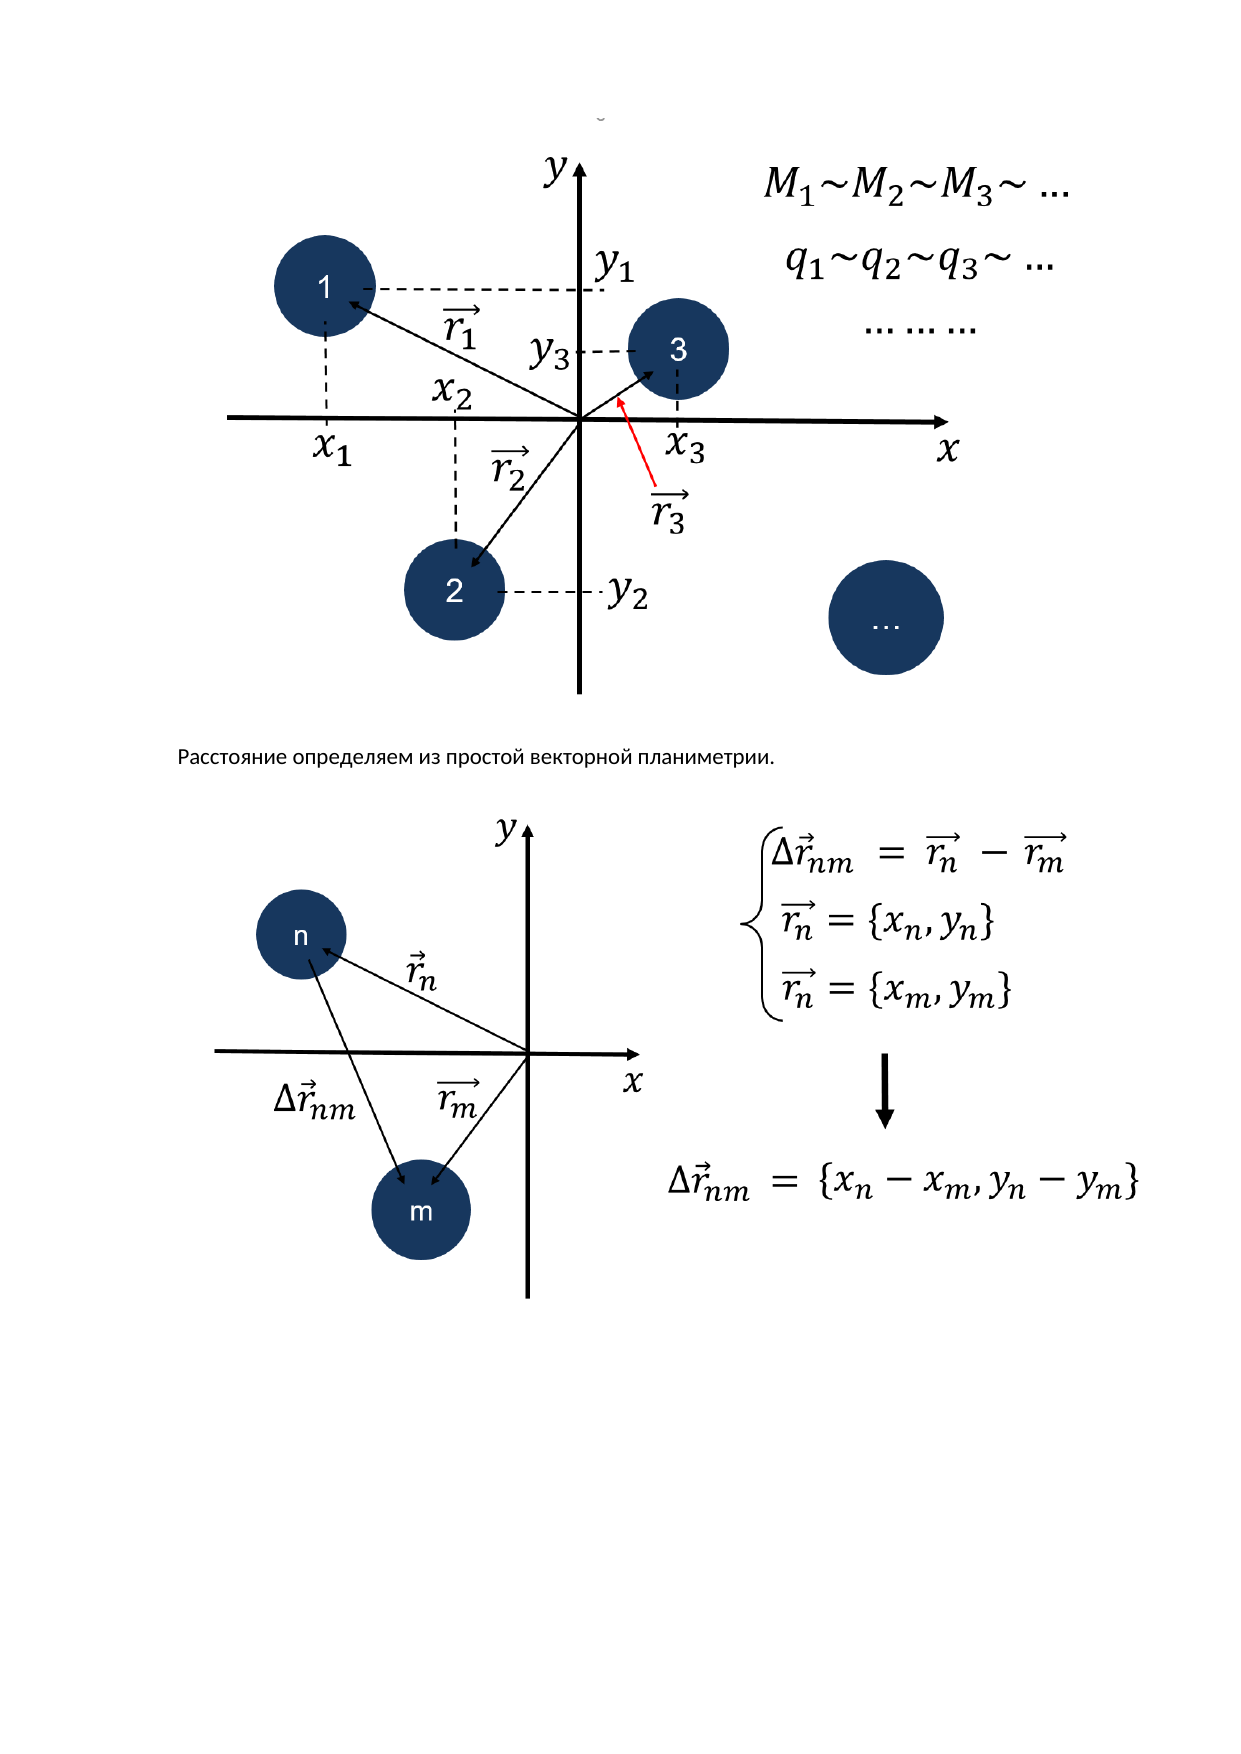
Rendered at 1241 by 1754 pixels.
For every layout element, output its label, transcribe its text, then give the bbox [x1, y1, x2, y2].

picture [177, 789, 1151, 1305]
picture [177, 118, 1080, 724]
text Расстояние определяем из простой векторной планиметрии. [177, 742, 1152, 770]
